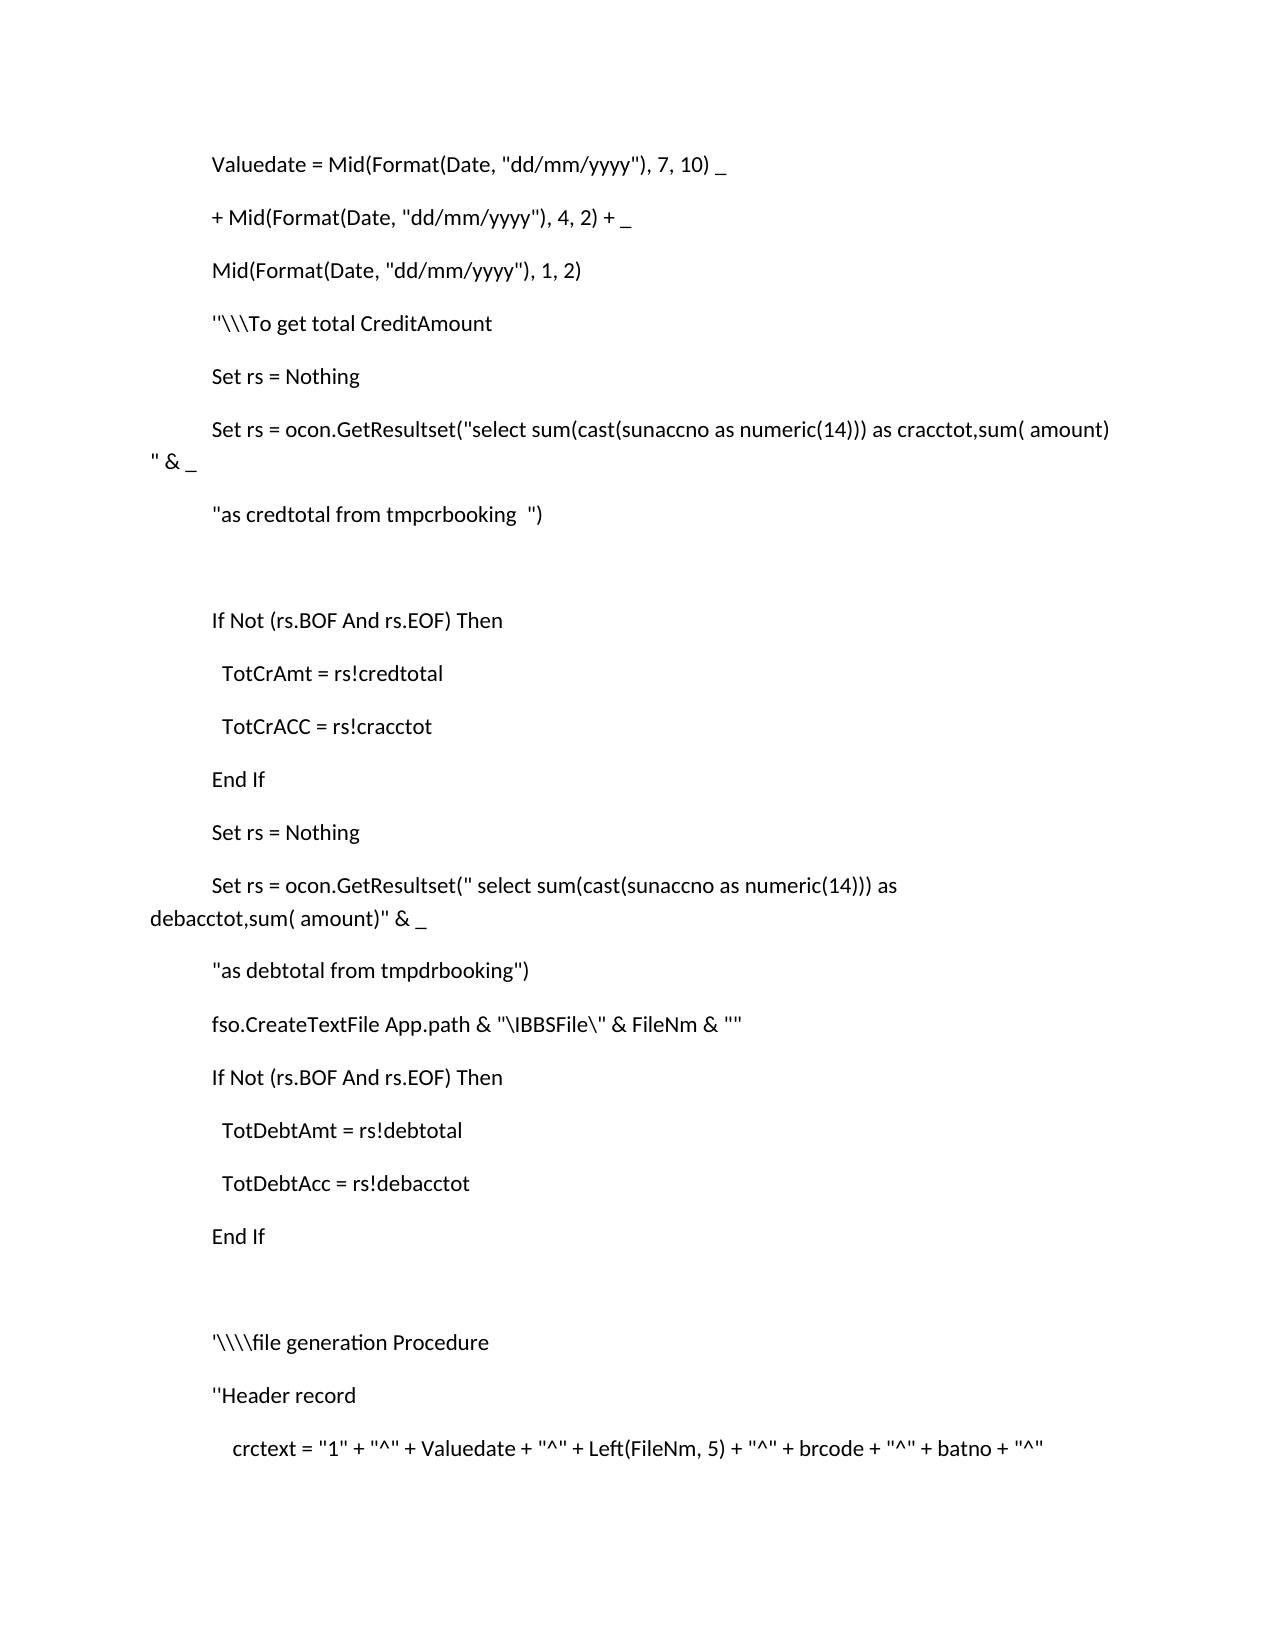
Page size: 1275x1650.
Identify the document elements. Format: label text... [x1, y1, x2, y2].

text Set rs = ocon.GetResultset(" select sum(cast(sunaccno as numeric(14))) as debacctot,sum( amount)" & _ [150, 871, 1125, 932]
text + Mid(Format(Date, "dd/mm/yyyy"), 4, 2) + _ [150, 203, 1125, 231]
text '\\\\file generation Procedure [150, 1328, 1125, 1356]
text End If [150, 1222, 1125, 1250]
text TotDebtAmt = rs!debtotal [150, 1116, 1125, 1144]
text Valuedate = Mid(Format(Date, "dd/mm/yyyy"), 7, 10) _ [150, 150, 1125, 178]
text "as credtotal from tmpcrbooking ") [150, 500, 1125, 528]
text fso.CreateTextFile App.path & "\IBBSFile\" & FileNm & "" [150, 1010, 1125, 1038]
text Set rs = Nothing [150, 362, 1125, 390]
text TotDebtAcc = rs!debacctot [150, 1169, 1125, 1197]
text TotCrACC = rs!cracctot [150, 712, 1125, 740]
text "as debtotal from tmpdrbooking") [150, 957, 1125, 985]
text Set rs = ocon.GetResultset("select sum(cast(sunaccno as numeric(14))) as cracctot,sum( amount) " & _ [150, 415, 1125, 475]
text Set rs = Nothing [150, 818, 1125, 846]
text If Not (rs.BOF And rs.EOF) Then [150, 1063, 1125, 1091]
text If Not (rs.BOF And rs.EOF) Then [150, 606, 1125, 634]
text Mid(Format(Date, "dd/mm/yyyy"), 1, 2) [150, 256, 1125, 284]
text End If [150, 765, 1125, 793]
text crctext = "1" + "^" + Valuedate + "^" + Left(FileNm, 5) + "^" + brcode + "^" + batno + "^" [150, 1434, 1125, 1462]
text ''Header record [150, 1381, 1125, 1409]
text TotCrAmt = rs!credtotal [150, 659, 1125, 687]
text ''\\\To get total CreditAmount [150, 309, 1125, 337]
